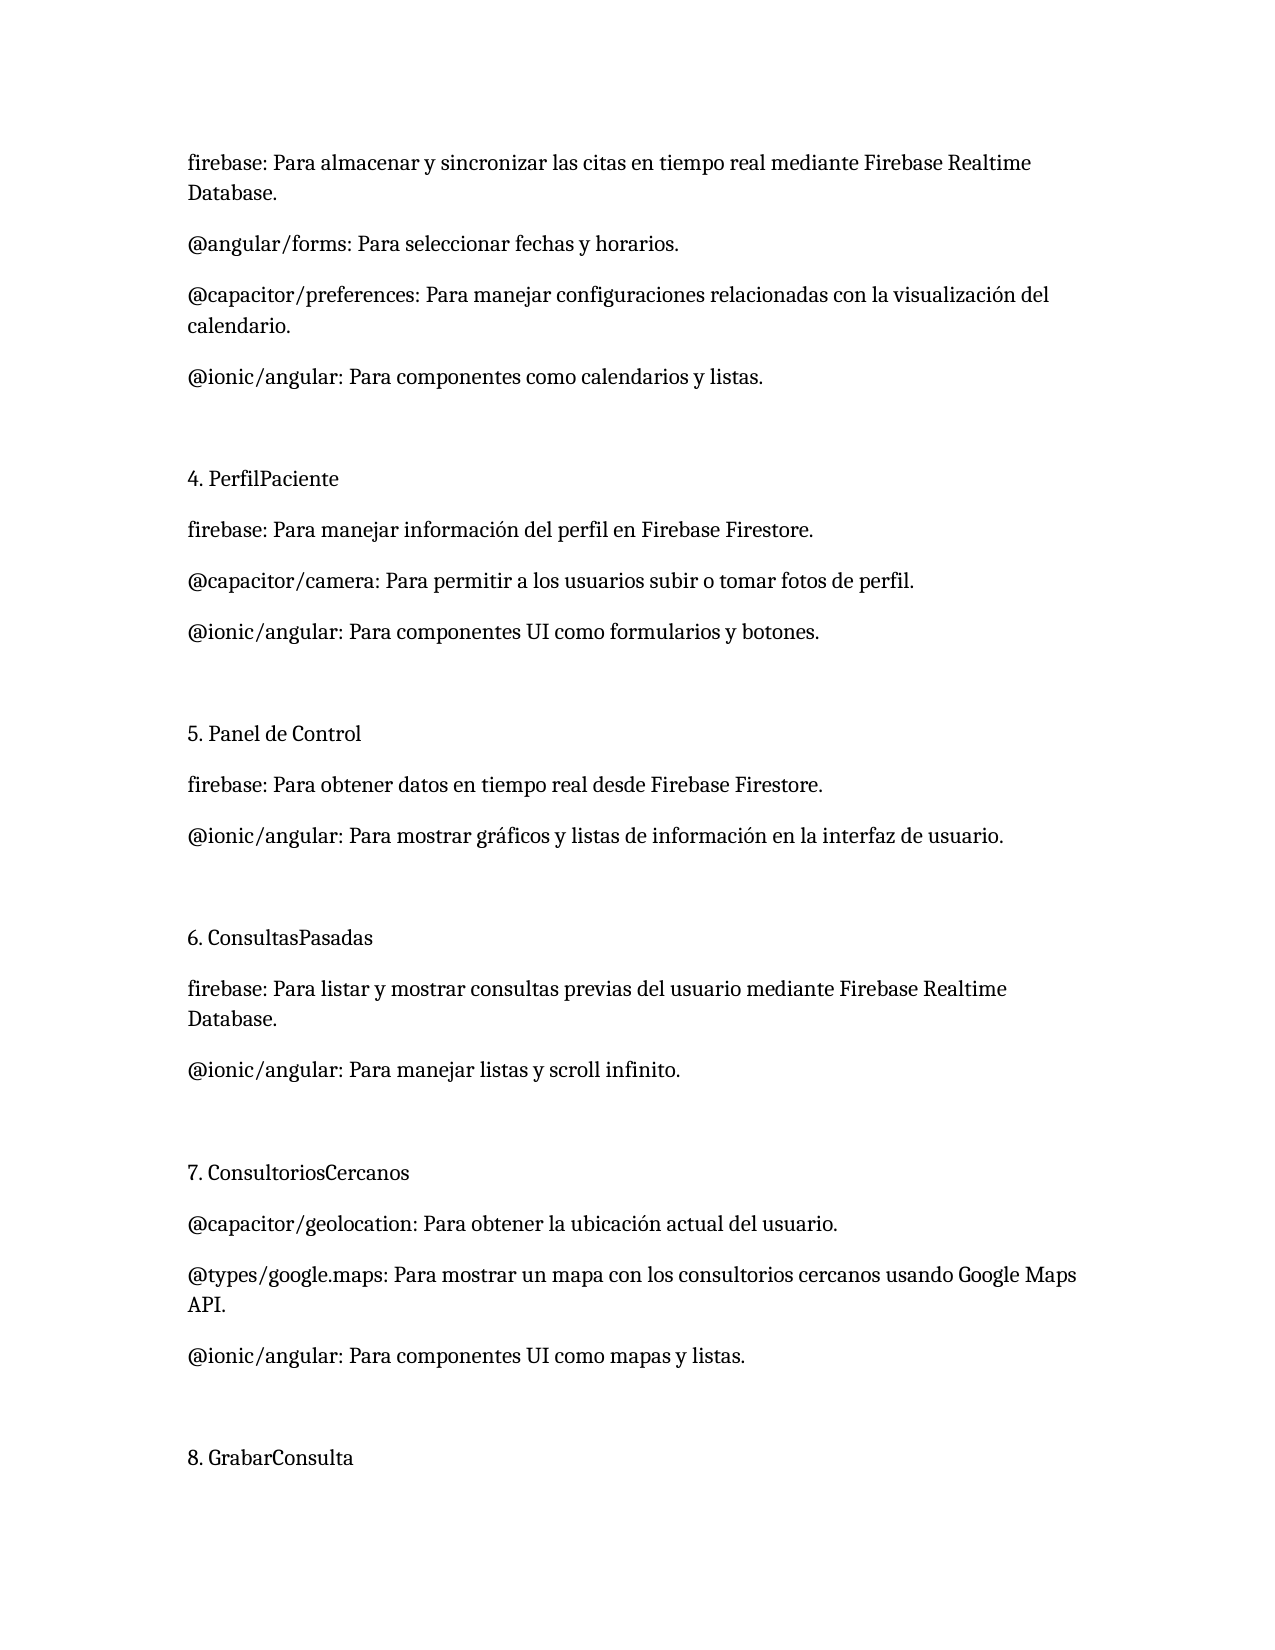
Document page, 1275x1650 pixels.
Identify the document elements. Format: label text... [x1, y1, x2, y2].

text @ionic/angular: Para manejar listas y scroll infinito. [187, 1057, 1087, 1084]
text 7. ConsultoriosCercanos [187, 1159, 1087, 1186]
text 6. ConsultasPasadas [187, 925, 1087, 951]
text @ionic/angular: Para mostrar gráficos y listas de información en la interfaz de usuario. [187, 823, 1087, 849]
text firebase: Para listar y mostrar consultas previas del usuario mediante Firebase Realtime Database. [187, 976, 1087, 1033]
text 8. GrabarConsulta [187, 1445, 1087, 1471]
text @types/google.maps: Para mostrar un mapa con los consultorios cercanos usando Google Maps API. [187, 1261, 1087, 1318]
text @capacitor/geolocation: Para obtener la ubicación actual del usuario. [187, 1210, 1087, 1237]
text firebase: Para obtener datos en tiempo real desde Firebase Firestore. [187, 772, 1087, 798]
text 5. Panel de Control [187, 721, 1087, 747]
text @ionic/angular: Para componentes como calendarios y listas. [187, 363, 1087, 390]
text firebase: Para manejar información del perfil en Firebase Firestore. [187, 517, 1087, 543]
text @ionic/angular: Para componentes UI como formularios y botones. [187, 619, 1087, 645]
text @capacitor/camera: Para permitir a los usuarios subir o tomar fotos de perfil. [187, 568, 1087, 594]
text @angular/forms: Para seleccionar fechas y horarios. [187, 231, 1087, 258]
text @ionic/angular: Para componentes UI como mapas y listas. [187, 1343, 1087, 1369]
text @capacitor/preferences: Para manejar configuraciones relacionadas con la visualización del calendario. [187, 282, 1087, 339]
text 4. PerfilPaciente [187, 466, 1087, 492]
text firebase: Para almacenar y sincronizar las citas en tiempo real mediante Firebase Realtime Database. [187, 150, 1087, 207]
